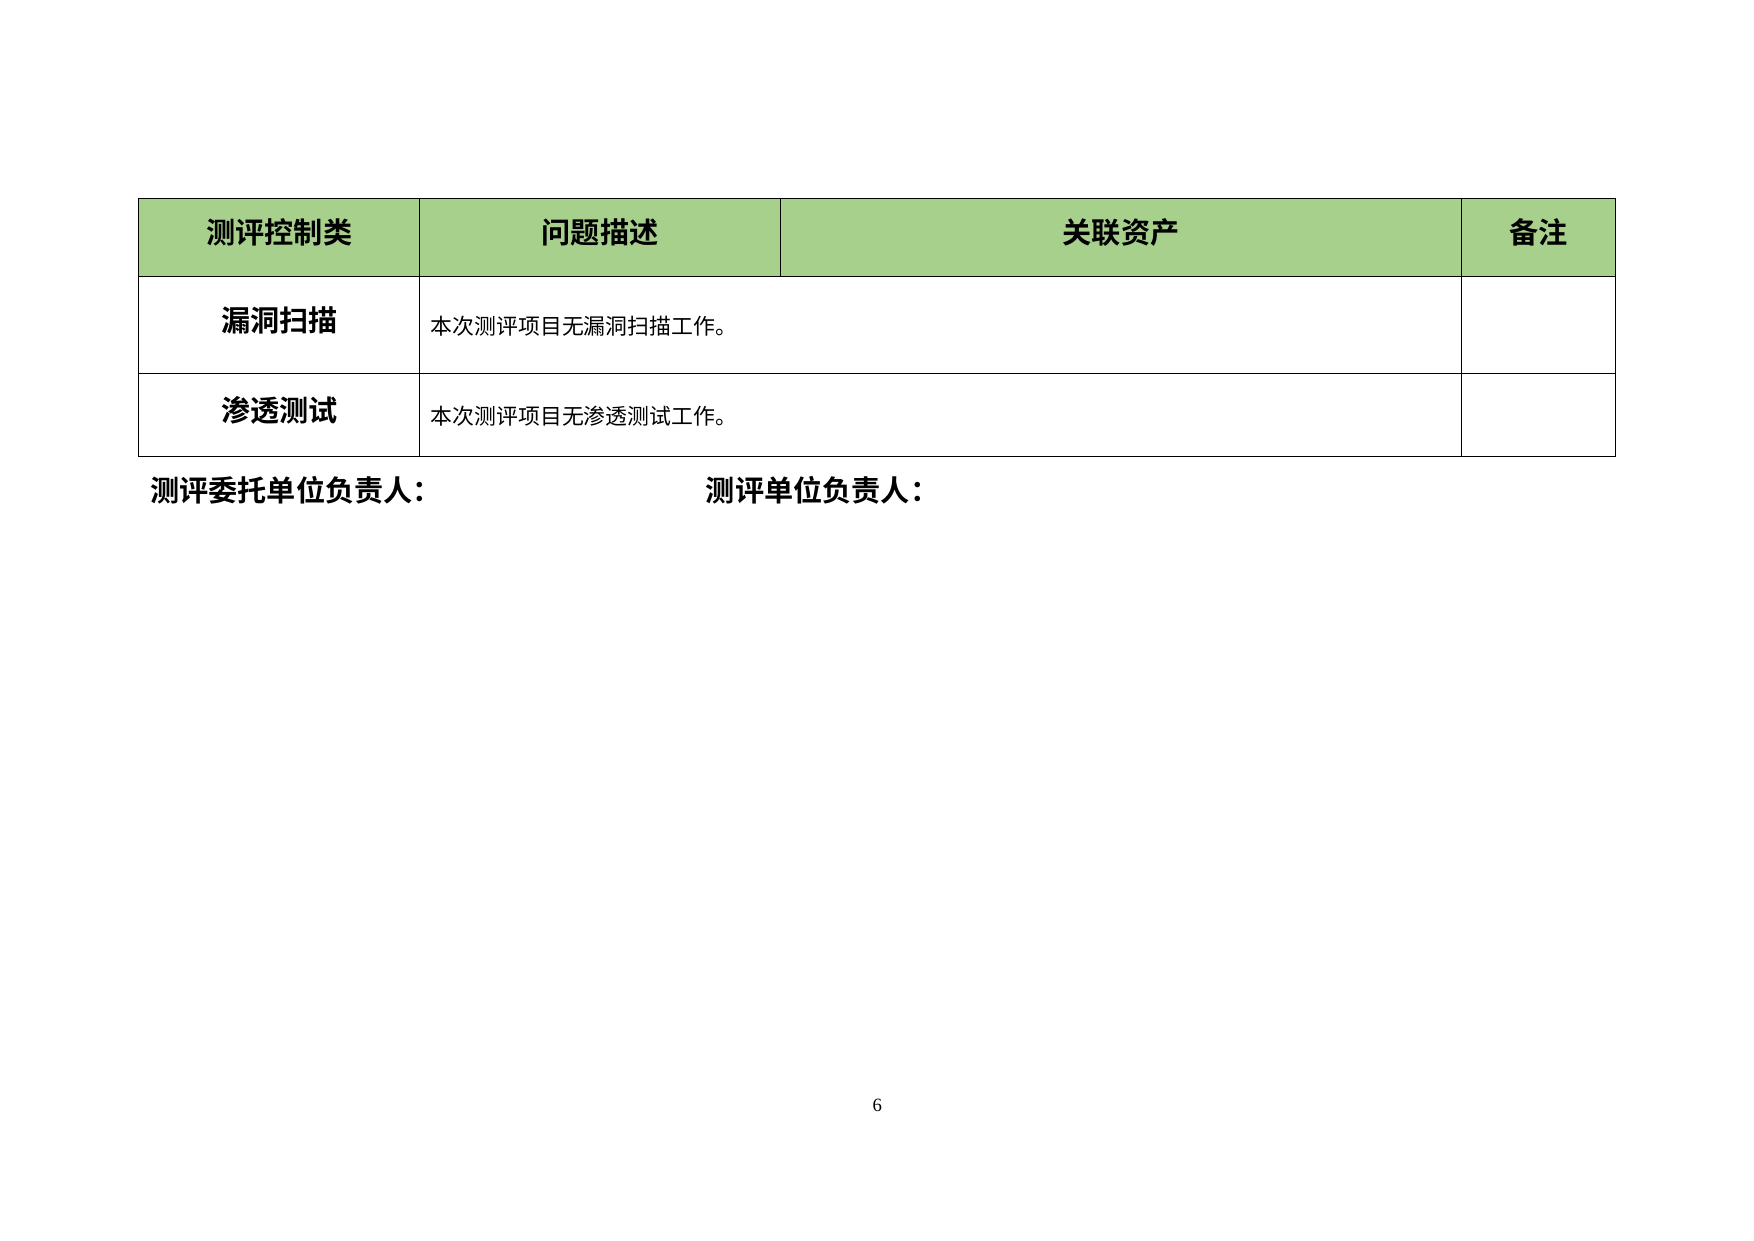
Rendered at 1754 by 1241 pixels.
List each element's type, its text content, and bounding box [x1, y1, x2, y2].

table_cell 本次测评项目无渗透测试工作。 [420, 374, 1461, 456]
table_cell 本次测评项目无漏洞扫描工作。 [420, 277, 1461, 373]
table_cell 渗透测试 [139, 374, 419, 456]
table_header 关联资产 [781, 199, 1461, 276]
text 测评委托单位负责人： 测评单位负责人： [150, 457, 1604, 522]
table_cell [1462, 277, 1615, 373]
table_header 测评控制类 [139, 199, 419, 276]
table_header 问题描述 [420, 199, 780, 276]
table_cell 漏洞扫描 [139, 277, 419, 373]
table_header 备注 [1462, 199, 1615, 276]
table_cell [1462, 374, 1615, 456]
